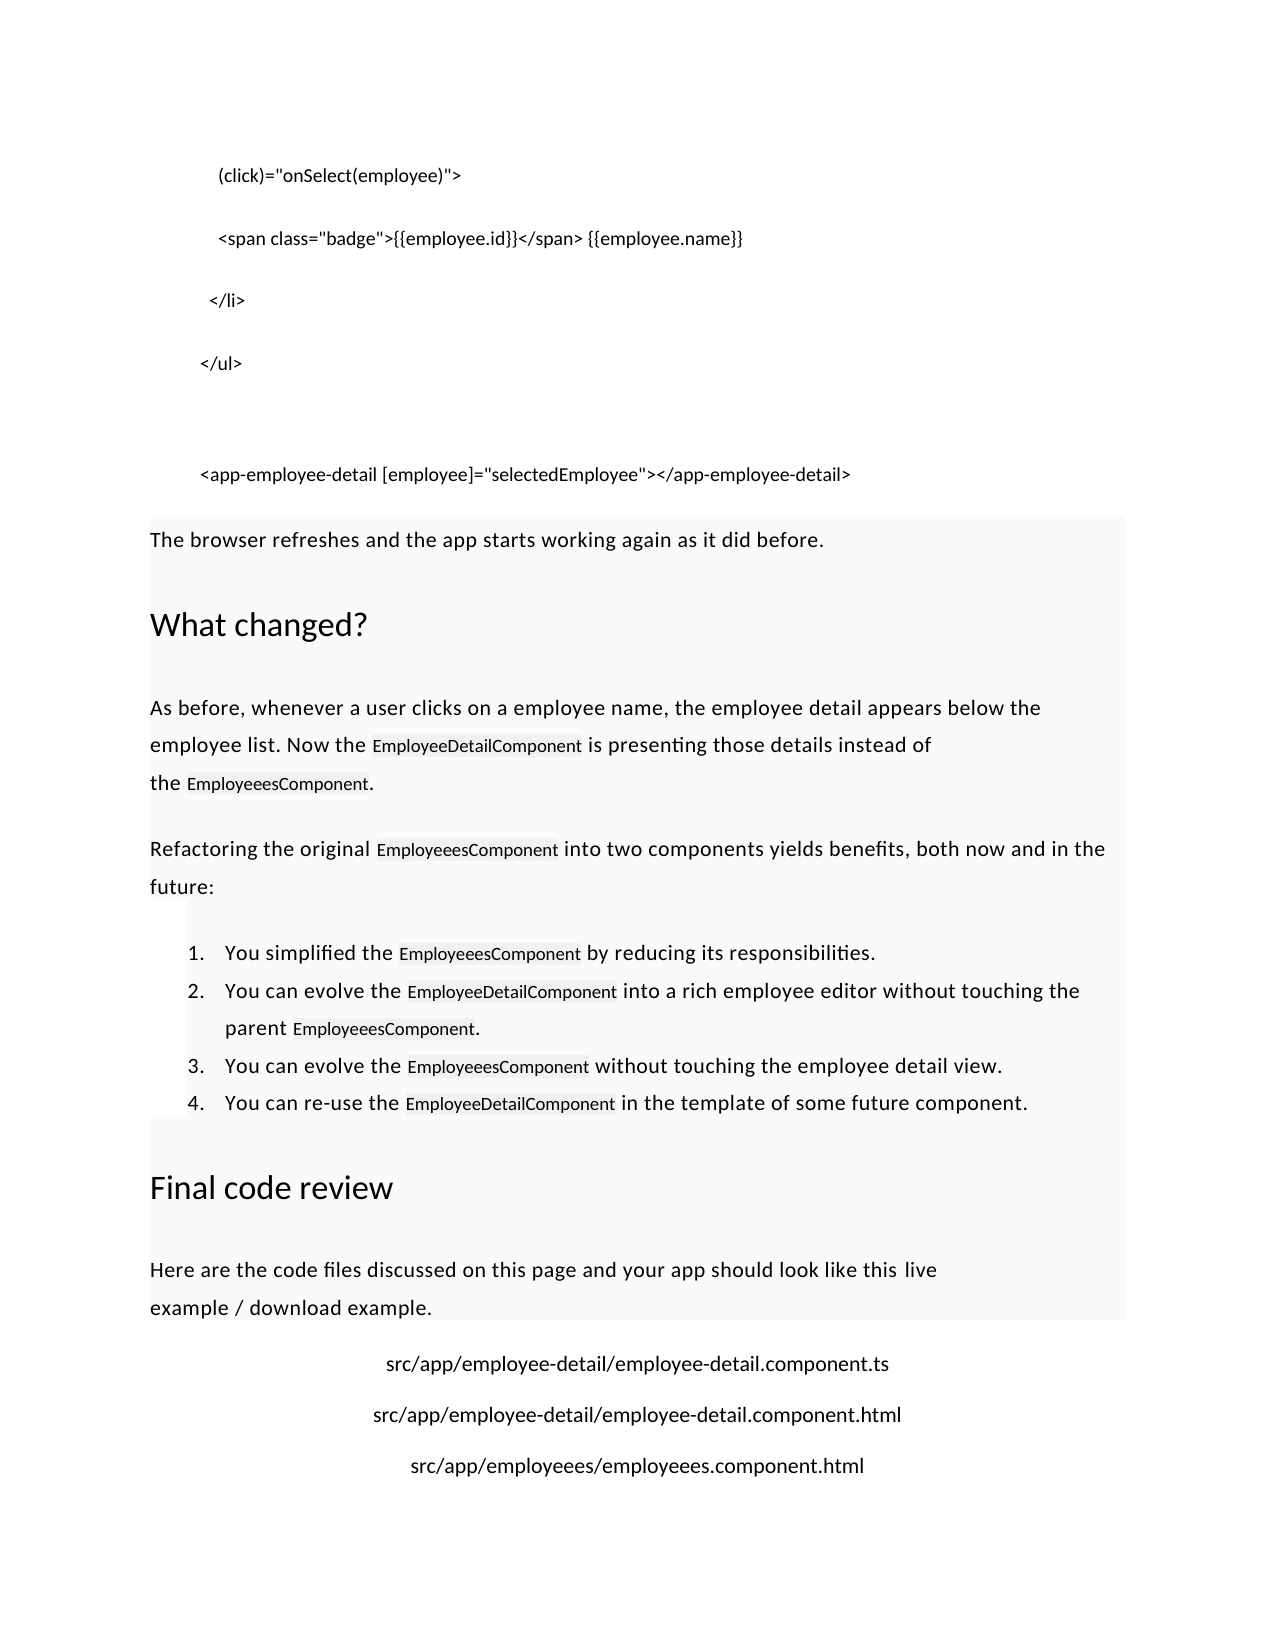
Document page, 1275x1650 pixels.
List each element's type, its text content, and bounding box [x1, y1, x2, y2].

text Refactoring the original EmployeeesComponent into two components yields benefits, both now and in the future: [150, 824, 1125, 899]
subtitle What changed? [150, 603, 1125, 645]
text <span class="badge">{{employee.id}}</span> {{employee.name}} [200, 212, 1075, 250]
text </li> [200, 275, 1075, 312]
text src/app/employee-detail/employee-detail.component.html [150, 1401, 1125, 1428]
text src/app/employee-detail/employee-detail.component.ts [150, 1350, 1125, 1376]
list You can evolve the EmployeeesComponent without touching the employee detail view. [187, 1041, 1125, 1079]
text <app-employee-detail [employee]="selectedEmployee"></app-employee-detail> [200, 462, 1075, 487]
text As before, whenever a user clicks on a employee name, the employee detail appears below the employee list. Now the EmployeeDetailComponent is presenting those details instead of the EmployeeesComponent. [150, 683, 1125, 795]
list You can evolve the EmployeeDetailComponent into a rich employee editor without touching the parent EmployeeesComponent. [187, 966, 1125, 1041]
list You can re-use the EmployeeDetailComponent in the template of some future component. [187, 1079, 1125, 1116]
text Here are the code files discussed on this page and your app should look like this live example / download example. [150, 1246, 1125, 1321]
text The browser refreshes and the app starts working again as it did before. [150, 516, 1125, 553]
subtitle Final code review [150, 1166, 1125, 1208]
text </ul> [200, 337, 1075, 375]
text (click)="onSelect(employee)"> [200, 150, 1075, 187]
list You simplified the EmployeeesComponent by reducing its responsibilities. [187, 929, 1125, 966]
text src/app/employeees/employeees.component.html [150, 1453, 1125, 1479]
